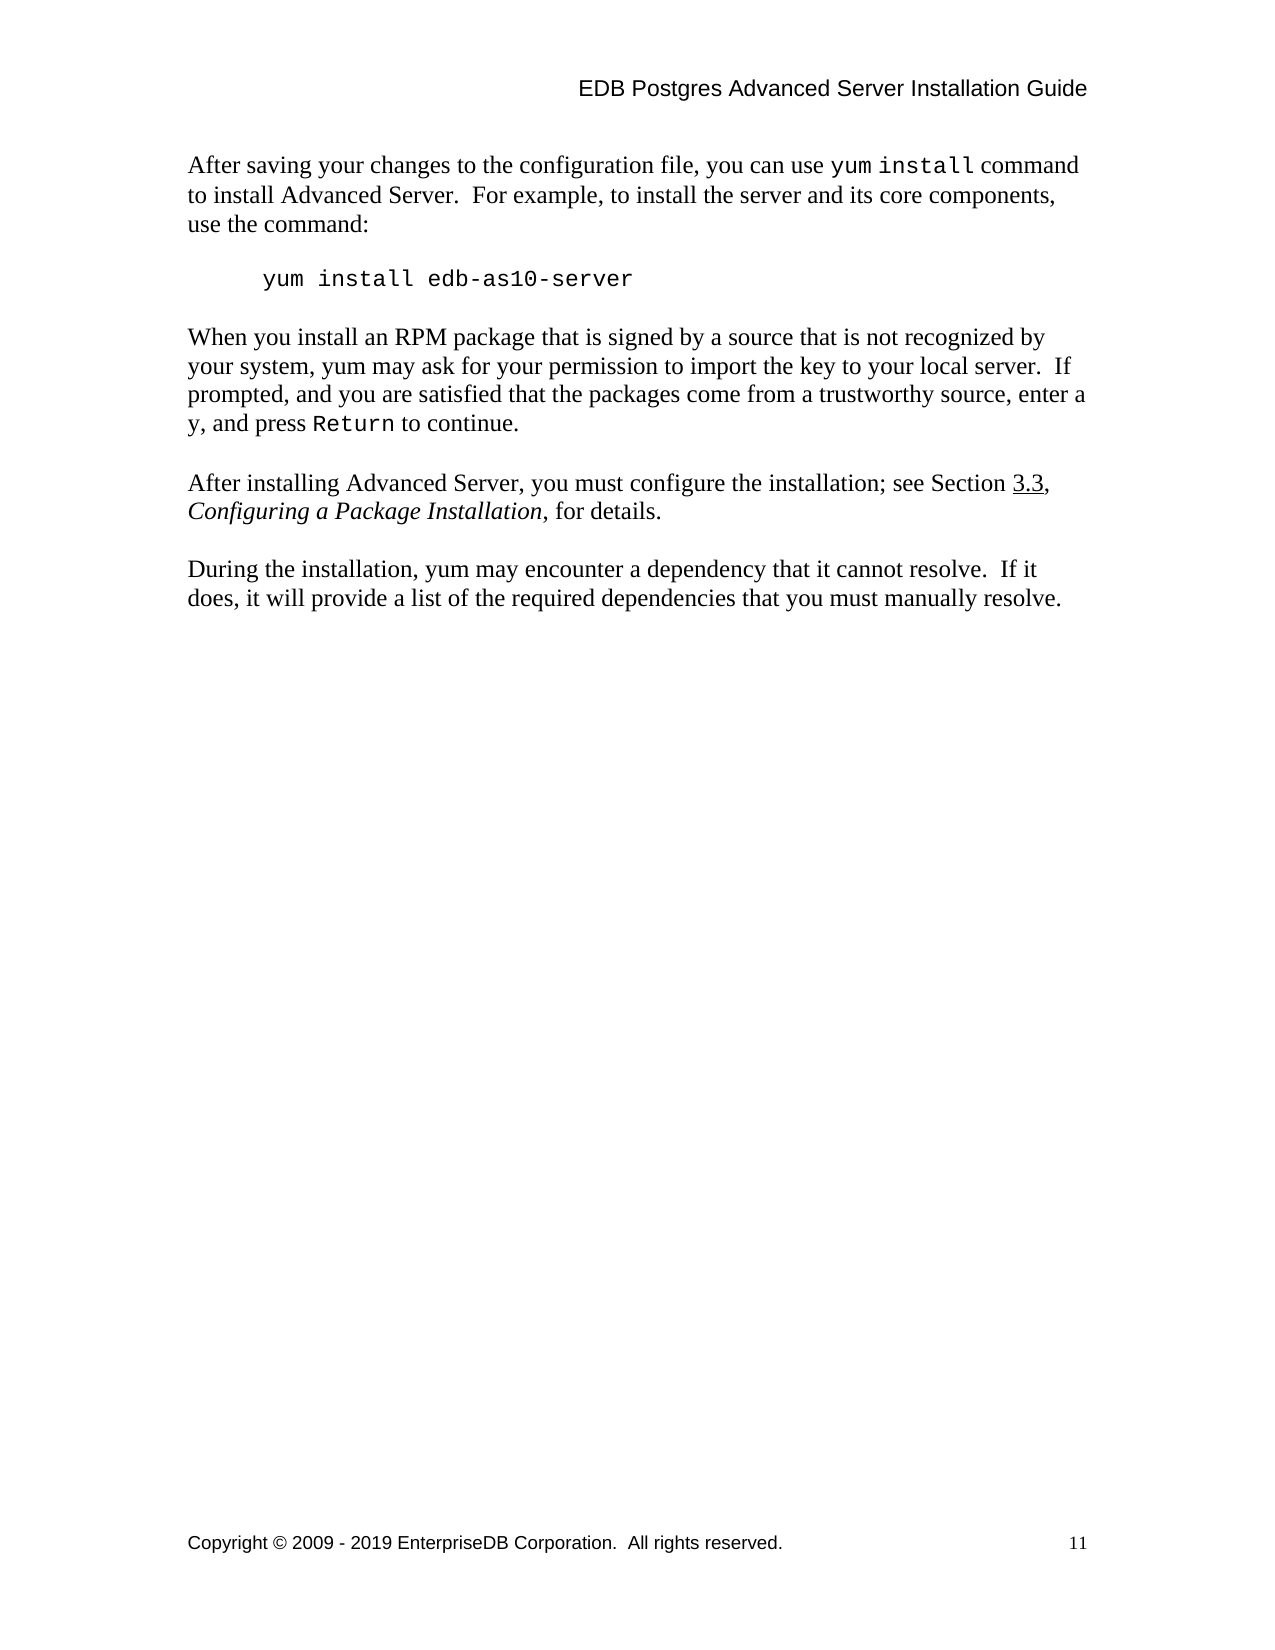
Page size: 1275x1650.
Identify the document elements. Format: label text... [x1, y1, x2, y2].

text After installing Advanced Server, you must configure the installation; see Section 3.3, Configuring a Package Installation, for details. [187, 468, 1087, 525]
text During the installation, yum may encounter a dependency that it cannot resolve. If it does, it will provide a list of the required dependencies that you must manually resolve. [187, 554, 1087, 612]
text After saving your changes to the configuration file, you can use yum install command to install Advanced Server. For example, to install the server and its core components, use the command: [187, 150, 1087, 238]
text When you install an RPM package that is signed by a source that is not recognized by your system, yum may ask for your permission to import the key to your local server. If prompted, and you are satisfied that the packages come from a trustworthy source, enter a y, and press Return to continue. [187, 322, 1087, 438]
text yum install edb-as10-server [262, 267, 1087, 293]
